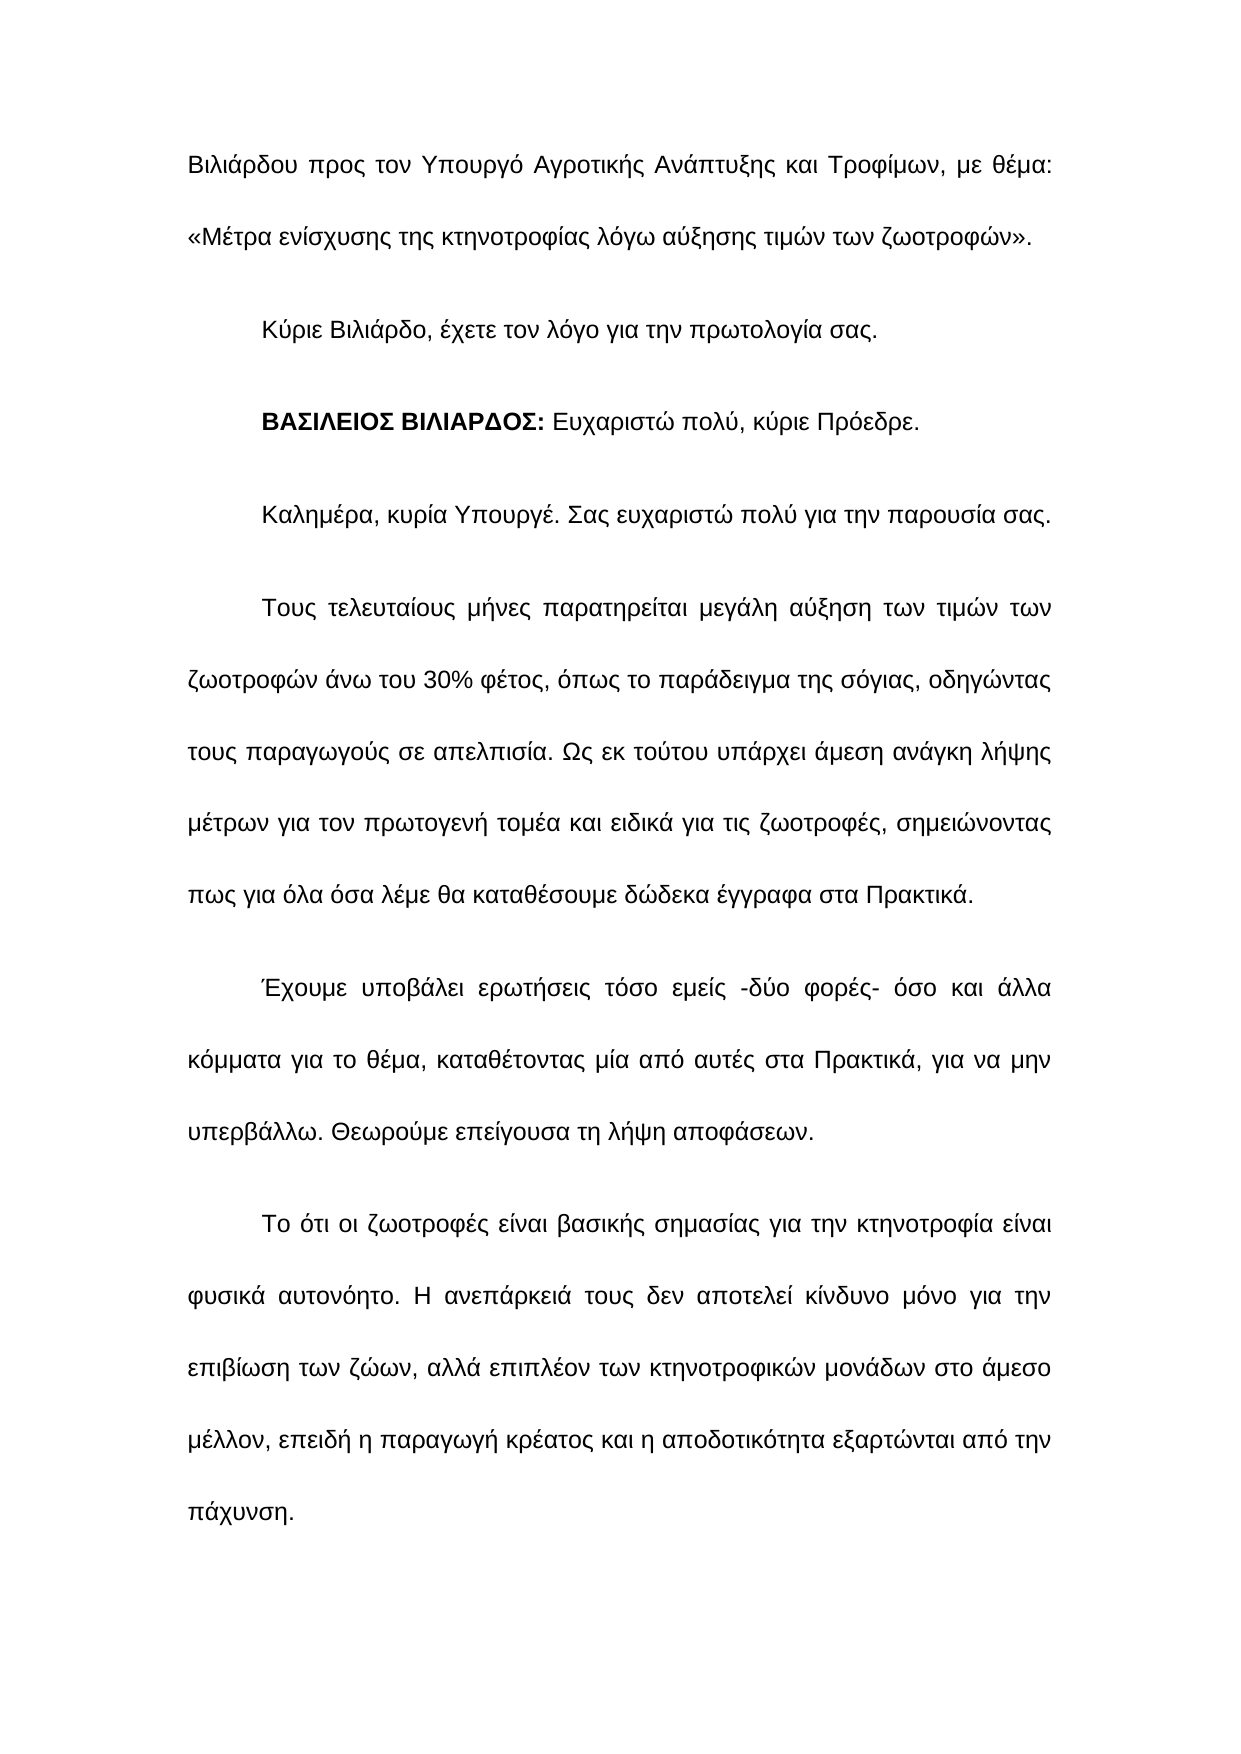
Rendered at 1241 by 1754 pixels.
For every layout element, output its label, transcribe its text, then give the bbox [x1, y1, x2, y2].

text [187, 150, 1053, 251]
text Τους τελευταίους μήνες παρατηρείται μεγάλη αύξηση των τιμών των ζωοτροφών άνω του 30% φέτος, όπως το παράδειγμα της σόγιας, οδηγώντας τους παραγωγούς σε απελπισία. Ως εκ τούτου υπάρχει άμεση ανάγκη λήψης μέτρων για τον πρωτογενή τομέα και ειδικά για τις ζωοτροφές, σημειώνοντας πως για όλα όσα λέμε θα καταθέσουμε δώδεκα έγγραφα στα Πρακτικά. [187, 593, 1053, 909]
text Καλημέρα, κυρία Υπουργέ. Σας ευχαριστώ πολύ για την παρουσία σας. [187, 500, 1053, 529]
text Έχουμε υποβάλει ερωτήσεις τόσο εμείς -δύο φορές- όσο και άλλα κόμματα για το θέμα, καταθέτοντας μία από αυτές στα Πρακτικά, για να μην υπερβάλλω. Θεωρούμε επείγουσα τη λήψη αποφάσεων. [187, 973, 1053, 1145]
text Κύριε Βιλιάρδο, έχετε τον λόγο για την πρωτολογία σας. [187, 314, 1053, 343]
text Το ότι οι ζωοτροφές είναι βασικής σημασίας για την κτηνοτροφία είναι φυσικά αυτονόητο. Η ανεπάρκειά τους δεν αποτελεί κίνδυνο μόνο για την επιβίωση των ζώων, αλλά επιπλέον των κτηνοτροφικών μονάδων στο άμεσο μέλλον, επειδή η παραγωγή κρέατος και η αποδοτικότητα εξαρτώνται από την πάχυνση. [187, 1209, 1053, 1526]
text ΒΑΣΙΛΕΙΟΣ ΒΙΛΙΑΡΔΟΣ: Ευχαριστώ πολύ, κύριε Πρόεδρε. [187, 407, 1053, 436]
